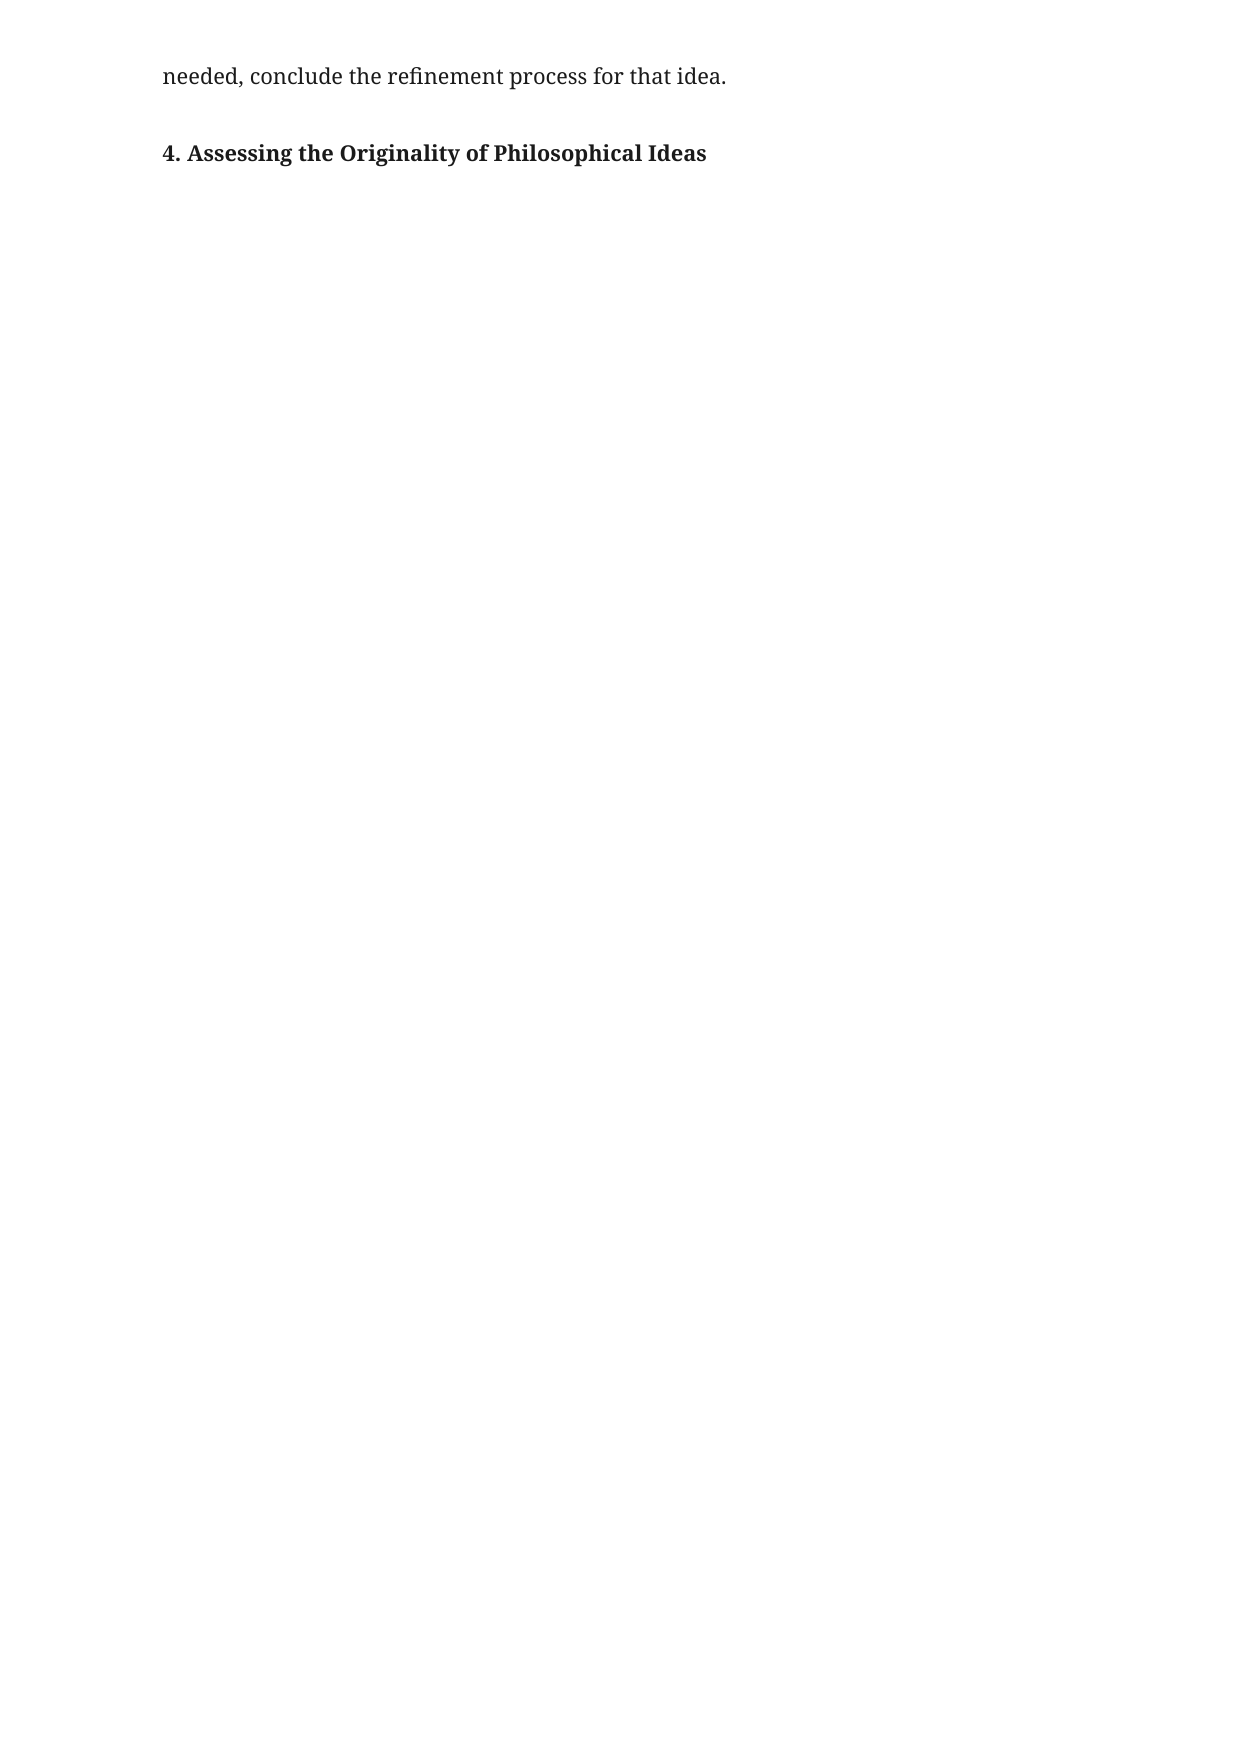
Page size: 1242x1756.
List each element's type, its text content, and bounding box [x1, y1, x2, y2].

text 4. Assessing the Originality of Philosophical Ideas [162, 138, 1155, 167]
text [162, 61, 1085, 91]
